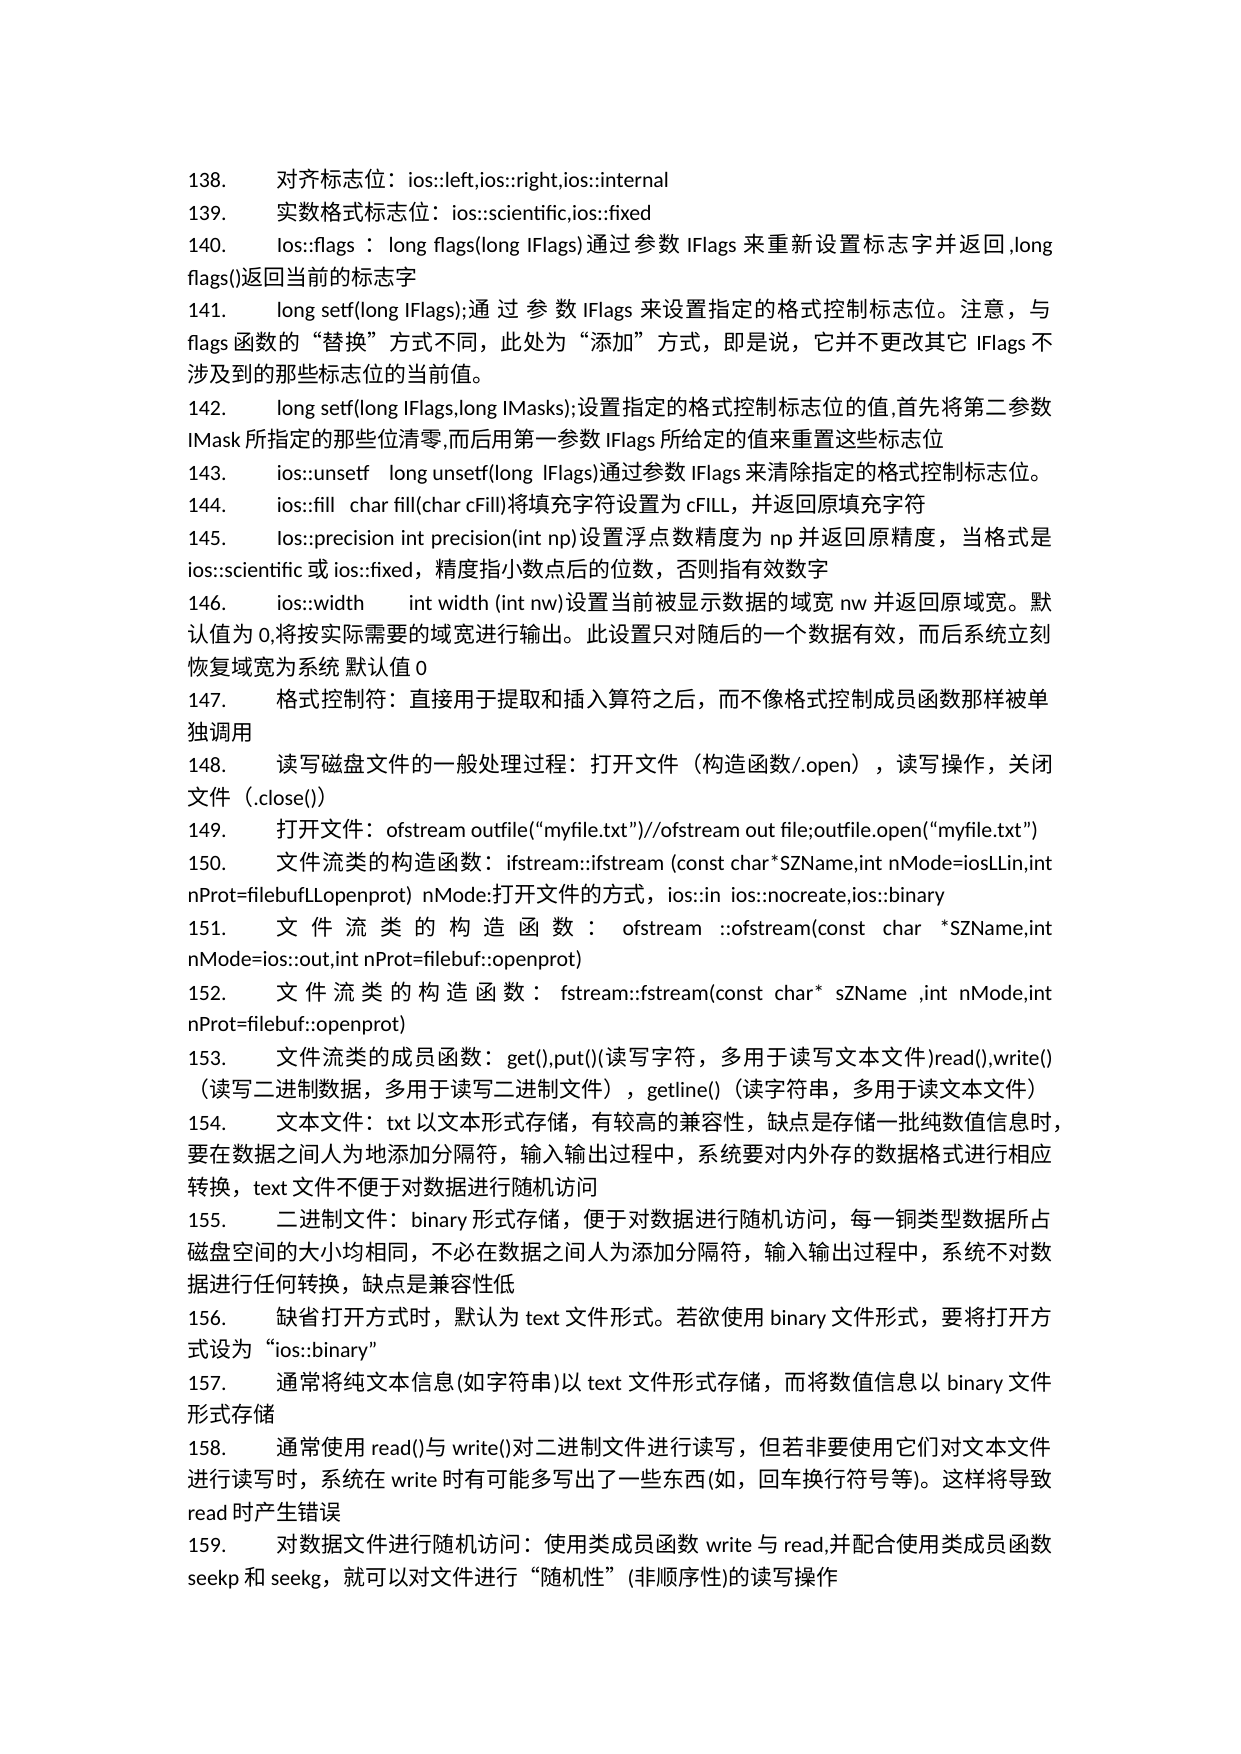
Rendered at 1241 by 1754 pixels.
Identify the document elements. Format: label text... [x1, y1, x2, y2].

list 格式控制符：直接用于提取和插入算符之后，而不像格式控制成员函数那样被单独调用 [187, 682, 1053, 747]
list 实数格式标志位：ios::scientific,ios::fixed [187, 194, 1053, 227]
list 读写磁盘文件的一般处理过程：打开文件（构造函数/.open），读写操作，关闭文件（.close()） [187, 747, 1053, 812]
list 打开文件：ofstream outfile(“myfile.txt”)//ofstream out file;outfile.open(“myfile.txt”) [187, 812, 1053, 844]
list 文件流类的成员函数：get(),put()(读写字符，多用于读写文本文件)read(),write()（读写二进制数据，多用于读写二进制文件），getline()（读字符串，多用于读文本文件） [187, 1039, 1053, 1104]
list 文件流类的构造函数：ifstream::ifstream (const char*SZName,int nMode=iosLLin,int nProt=filebufLLopenprot) nMode:打开文件的方式，ios::in ios::nocreate,ios::binary [187, 844, 1053, 909]
list ios::unsetf long unsetf(long lFlags)通过参数IFlags 来清除指定的格式控制标志位。 [187, 454, 1053, 487]
list Ios::precision int precision(int np)设置浮点数精度为np并返回原精度，当格式是ios::scientific 或ios::fixed，精度指小数点后的位数，否则指有效数字 [187, 519, 1053, 584]
list long setf(long IFlags);通 过 参 数IFlags 来设置指定的格式控制标志位。注意，与flags函数的“替换”方式不同，此处为“添加”方式，即是说，它并不更改其它IFlags不涉及到的那些标志位的当前值。 [187, 292, 1053, 389]
list ios::fill char fill(char cFill)将填充字符设置为cFILL，并返回原填充字符 [187, 487, 1053, 519]
list 文件流类的构造函数：ofstream ::ofstream(const char *SZName,int nMode=ios::out,int nProt=filebuf::openprot) [187, 909, 1053, 974]
list 通常使用read()与write()对二进制文件进行读写，但若非要使用它们对文本文件进行读写时，系统在write时有可能多写出了一些东西(如，回车换行符号等)。这样将导致read时产生错误 [187, 1429, 1053, 1527]
list 通常将纯文本信息(如字符串)以text 文件形式存储，而将数值信息以binary文件形式存储 [187, 1364, 1053, 1429]
list Ios::flags ：long flags(long IFlags)通过参数IFlags来重新设置标志字并返回,long flags()返回当前的标志字 [187, 227, 1053, 292]
list 二进制文件：binary形式存储，便于对数据进行随机访问，每一铜类型数据所占磁盘空间的大小均相同，不必在数据之间人为添加分隔符，输入输出过程中，系统不对数据进行任何转换，缺点是兼容性低 [187, 1202, 1053, 1299]
list 对数据文件进行随机访问：使用类成员函数write与read,并配合使用类成员函数seekp 和seekg，就可以对文件进行“随机性”(非顺序性)的读写操作 [187, 1527, 1053, 1592]
list 文本文件：txt以文本形式存储，有较高的兼容性，缺点是存储一批纯数值信息时，要在数据之间人为地添加分隔符，输入输出过程中，系统要对内外存的数据格式进行相应转换，text文件不便于对数据进行随机访问 [187, 1104, 1053, 1202]
list 缺省打开方式时，默认为text 文件形式。若欲使用binary文件形式，要将打开方式设为“ios::binary” [187, 1299, 1053, 1364]
list long setf(long IFlags,long IMasks);设置指定的格式控制标志位的值,首先将第二参数IMask 所指定的那些位清零,而后用第一参数IFlags所给定的值来重置这些标志位 [187, 389, 1053, 454]
list ios::width int width (int nw)设置当前被显示数据的域宽nw 并返回原域宽。默认值为0,将按实际需要的域宽进行输出。此设置只对随后的一个数据有效，而后系统立刻恢复域宽为系统 默认值0 [187, 584, 1053, 682]
list 对齐标志位：ios::left,ios::right,ios::internal [187, 162, 1053, 194]
list 文件流类的构造函数：fstream::fstream(const char* sZName ,int nMode,int nProt=filebuf::openprot) [187, 974, 1053, 1039]
